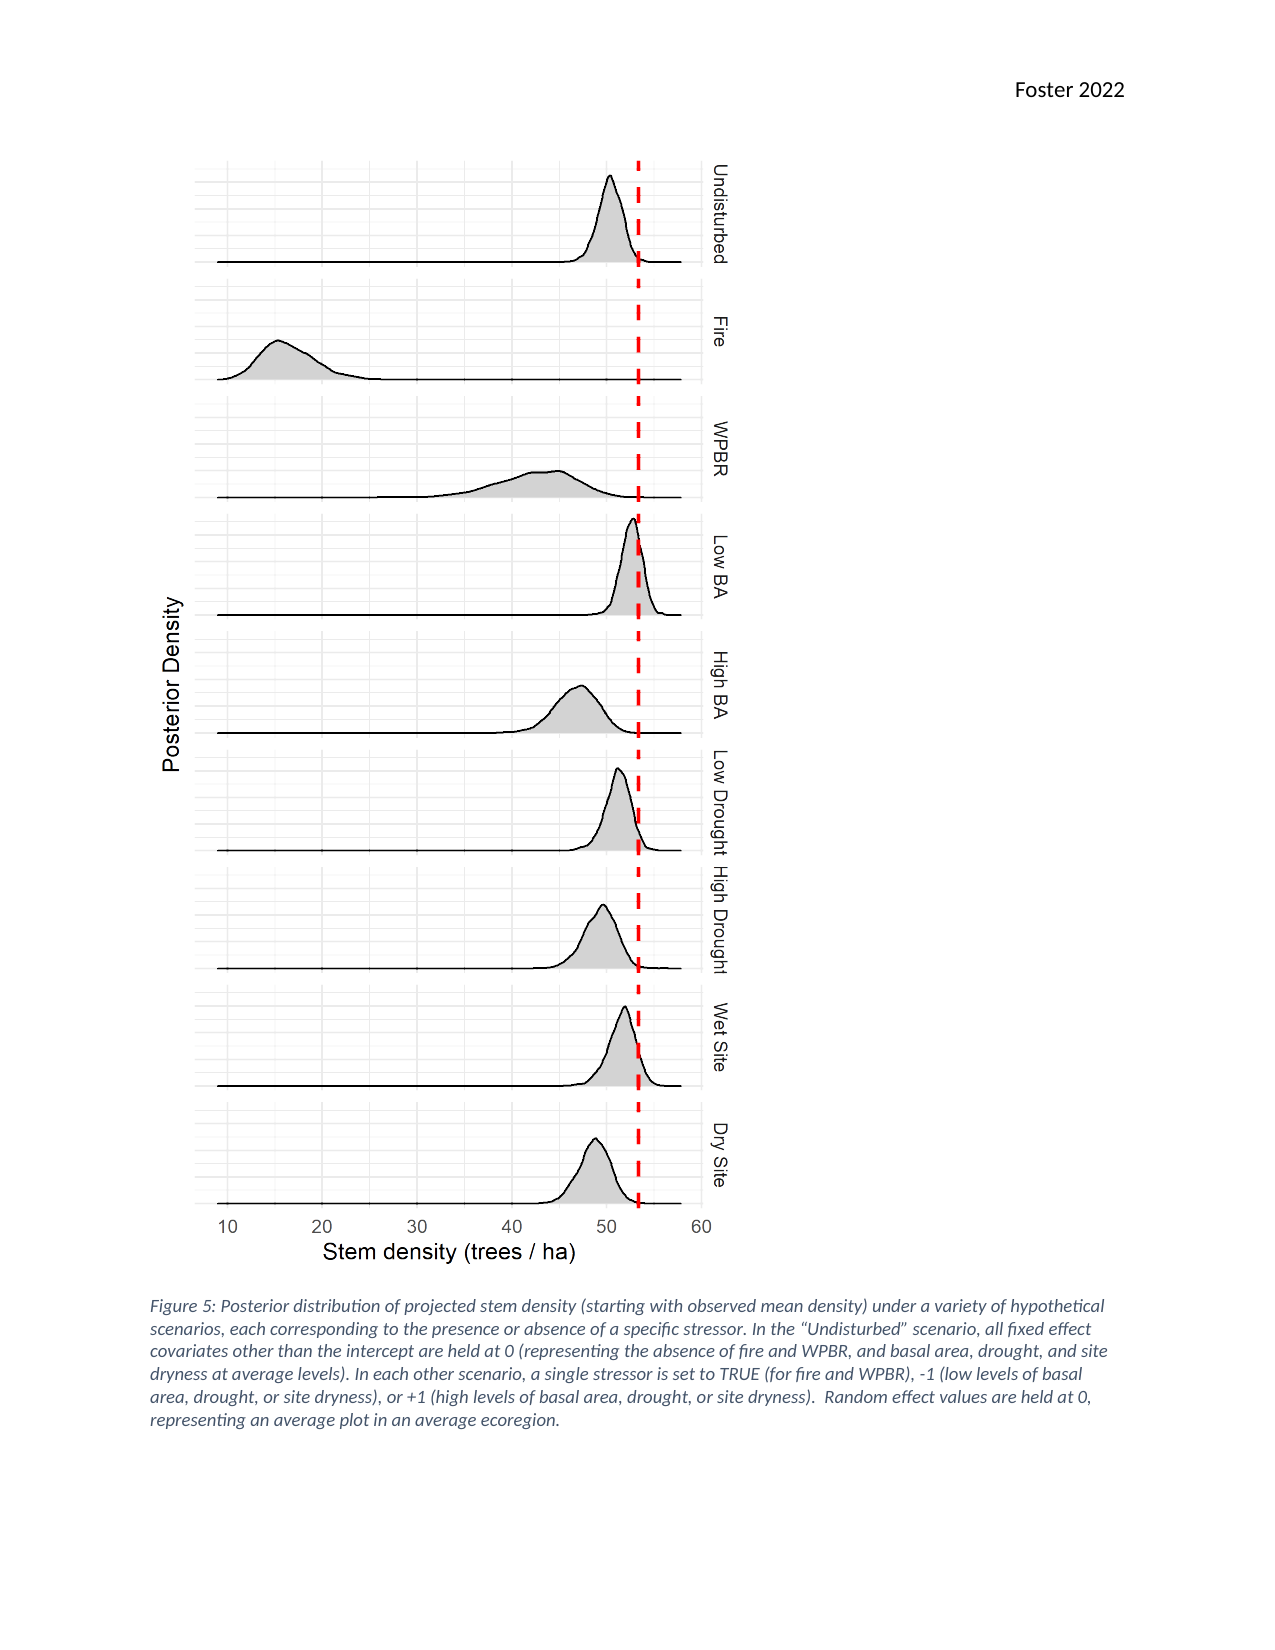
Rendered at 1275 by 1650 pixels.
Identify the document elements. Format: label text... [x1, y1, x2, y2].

picture [150, 150, 750, 1275]
text Figure 5: Posterior distribution of projected stem density (starting with observed mean density) under a variety of hypothetical scenarios, each corresponding to the presence or absence of a specific stressor. In the “Undisturbed” scenario, all fixed effect covariates other than the intercept are held at 0 (representing the absence of fire and WPBR, and basal area, drought, and site dryness at average levels). In each other scenario, a single stressor is set to TRUE (for fire and WPBR), -1 (low levels of basal area, drought, or site dryness), or +1 (high levels of basal area, drought, or site dryness). Random effect values are held at 0, representing an average plot in an average ecoregion. [150, 1294, 1125, 1431]
